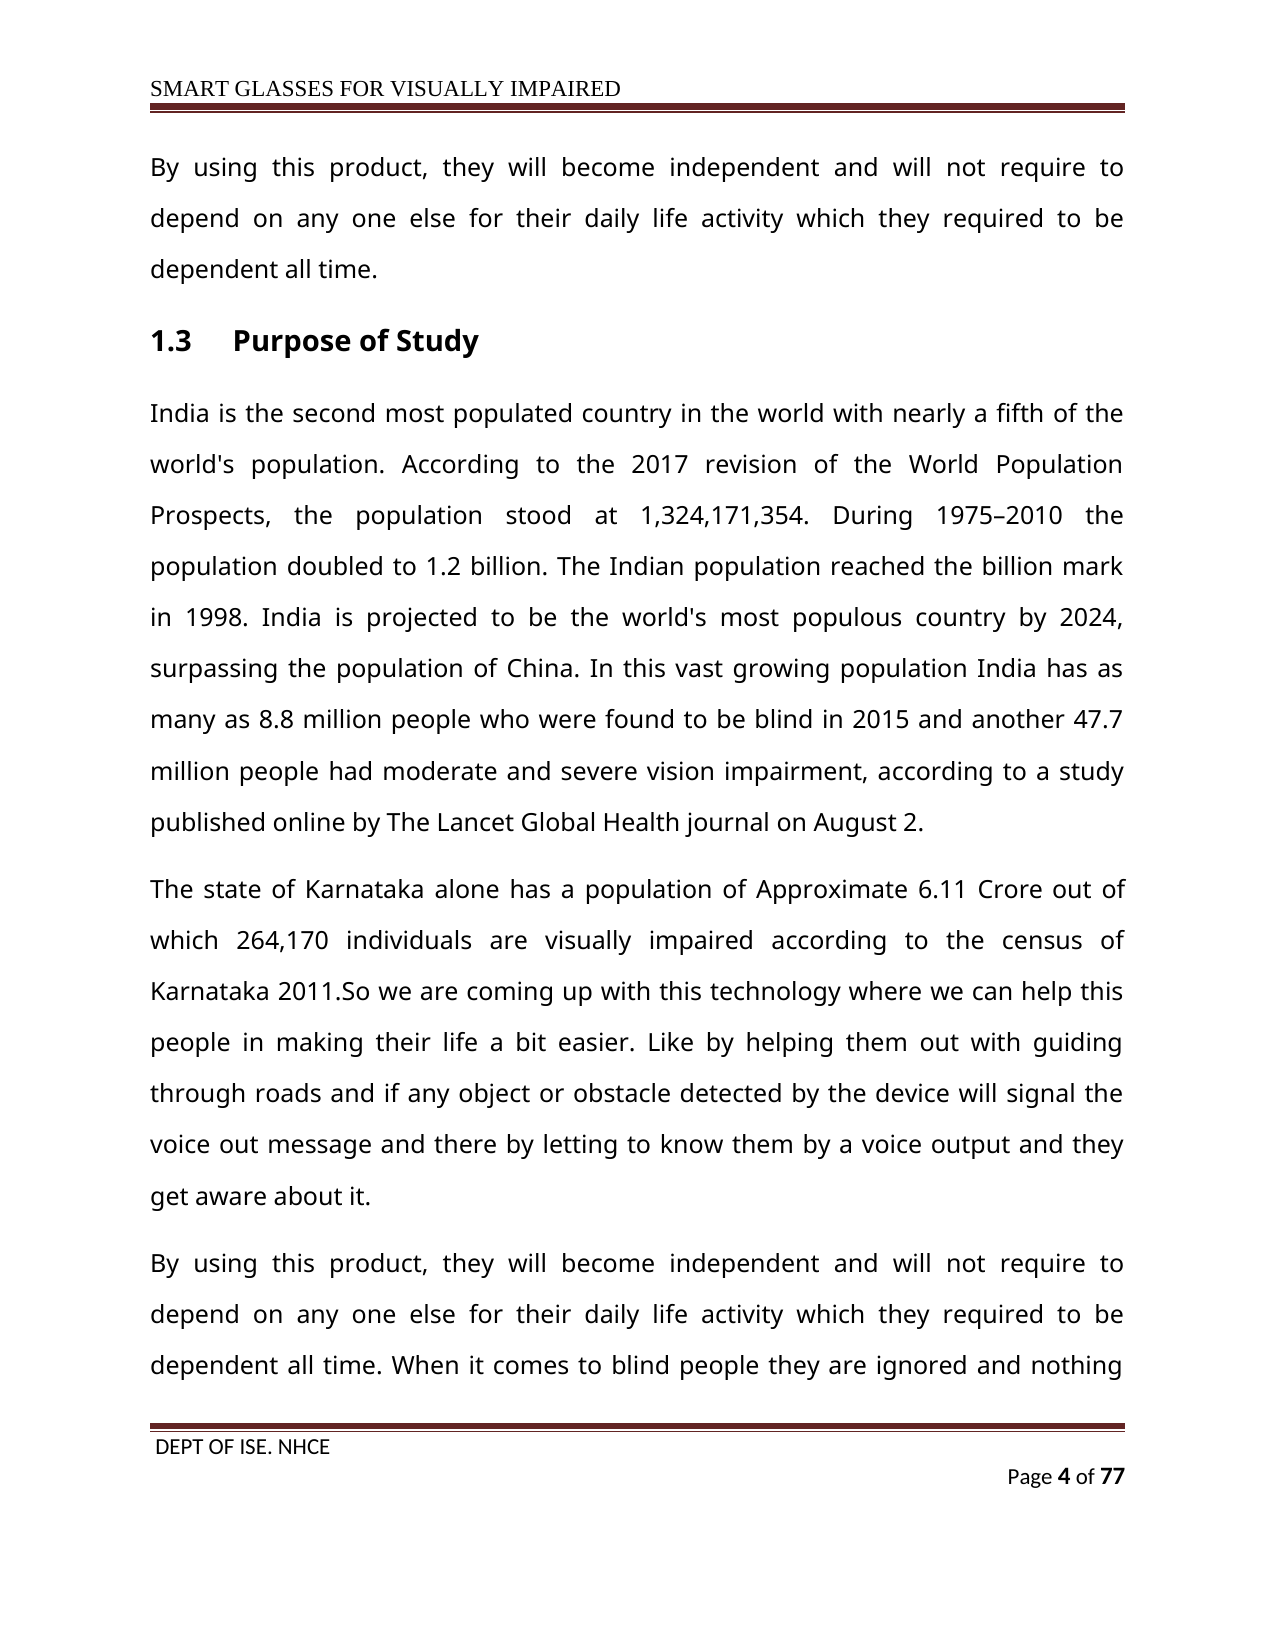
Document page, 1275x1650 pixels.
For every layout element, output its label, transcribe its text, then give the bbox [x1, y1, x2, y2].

text The state of Karnataka alone has a population of Approximate 6.11 Crore out of which 264,170 individuals are visually impaired according to the census of Karnataka 2011.So we are coming up with this technology where we can help this people in making their life a bit easier. Like by helping them out with guiding through roads and if any object or obstacle detected by the device will signal the voice out message and there by letting to know them by a voice output and they get aware about it. [150, 872, 1125, 1212]
text By using this product, they will become independent and will not require to depend on any one else for their daily life activity which they required to be dependent all time. [150, 150, 1125, 286]
list Purpose of Study [150, 320, 1125, 359]
text India is the second most populated country in the world with nearly a fifth of the world's population. According to the 2017 revision of the World Population Prospects, the population stood at 1,324,171,354. During 1975–2010 the population doubled to 1.2 billion. The Indian population reached the billion mark in 1998. India is projected to be the world's most populous country by 2024, surpassing the population of China. In this vast growing population India has as many as 8.8 million people who were found to be blind in 2015 and another 47.7 million people had moderate and severe vision impairment, according to a study published online by The Lancet Global Health journal on August 2. [150, 396, 1125, 838]
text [150, 1246, 1125, 1382]
